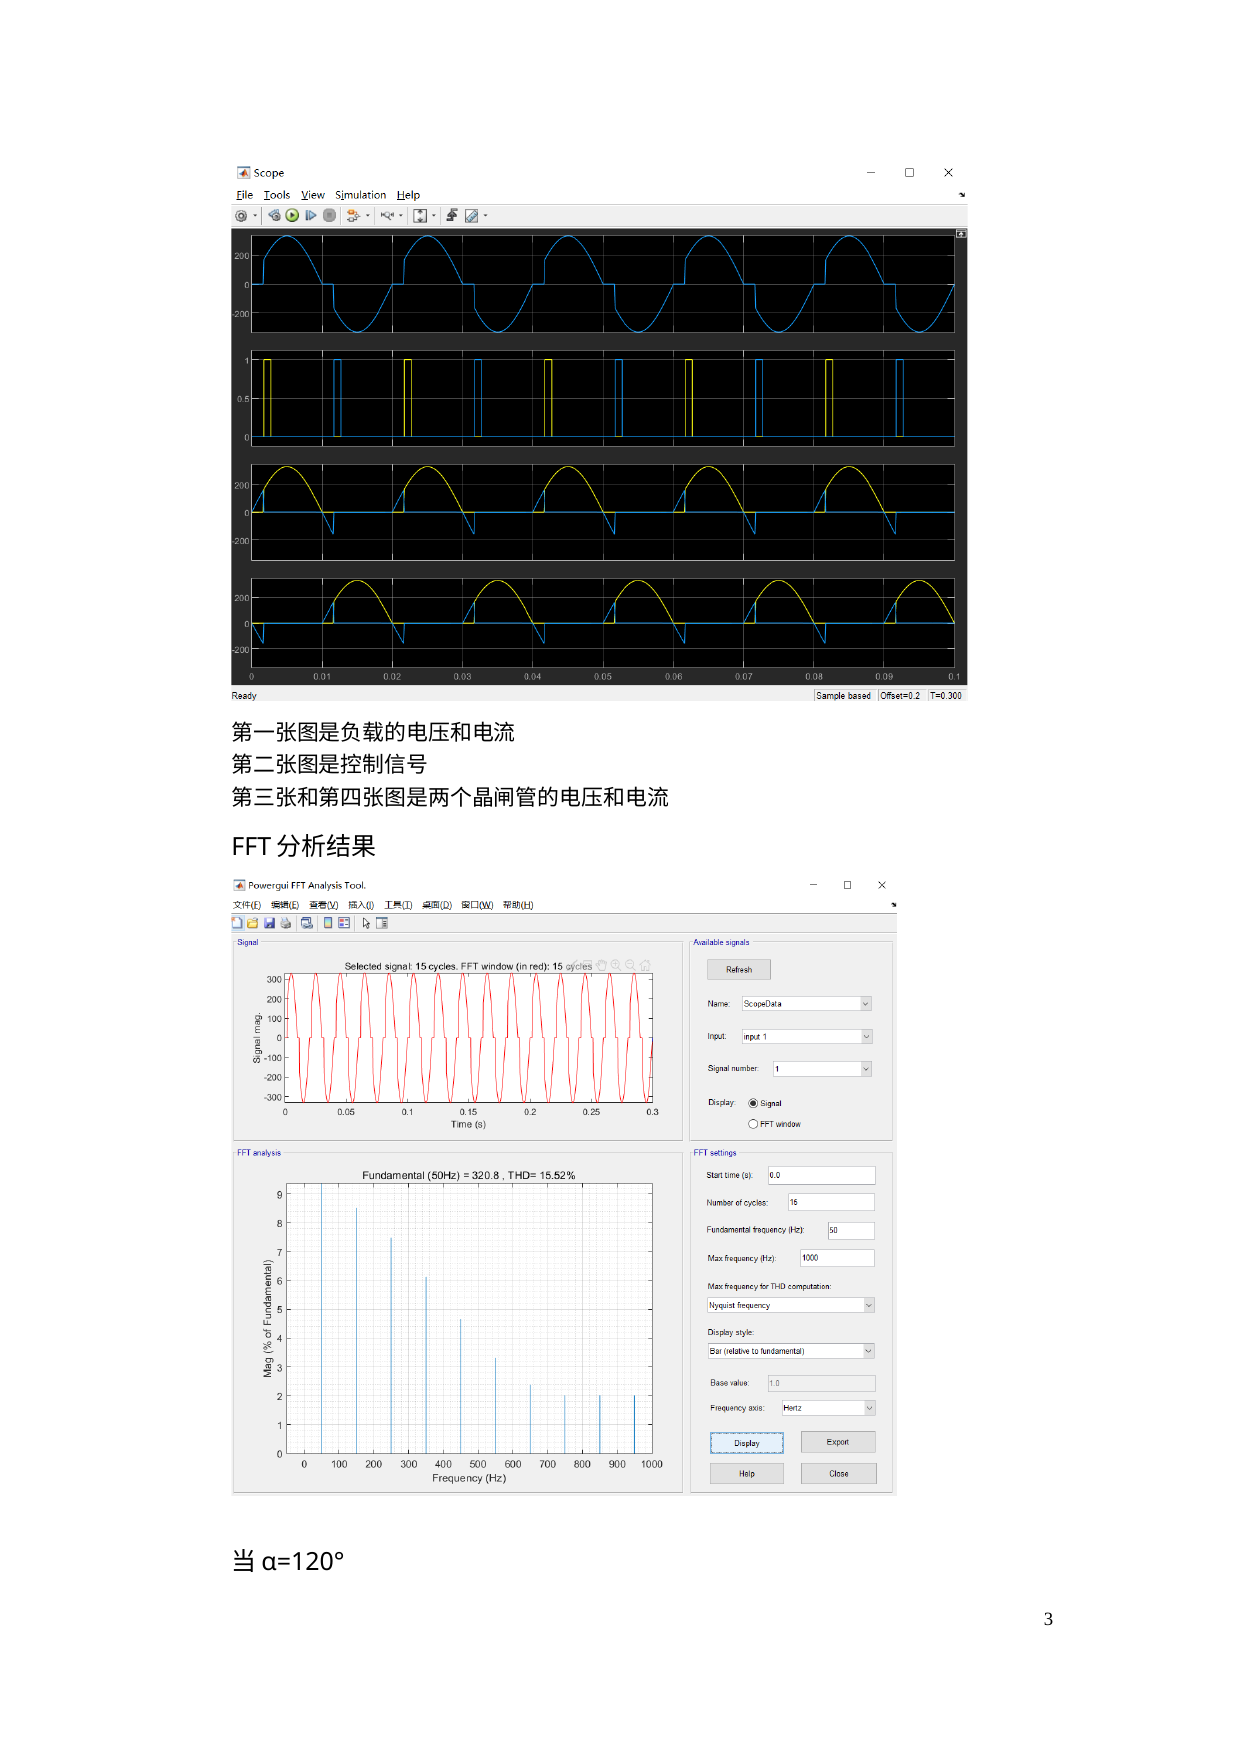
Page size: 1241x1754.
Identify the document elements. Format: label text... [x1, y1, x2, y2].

list 当α=120° [187, 1527, 1053, 1592]
list 第三张和第四张图是两个晶闸管的电压和电流 [187, 779, 1053, 812]
picture [231, 877, 897, 1496]
list 第二张图是控制信号 [187, 747, 1053, 779]
list 第一张图是负载的电压和电流 [187, 714, 1053, 747]
list FFT分析结果 [187, 812, 1053, 877]
picture [231, 162, 968, 701]
